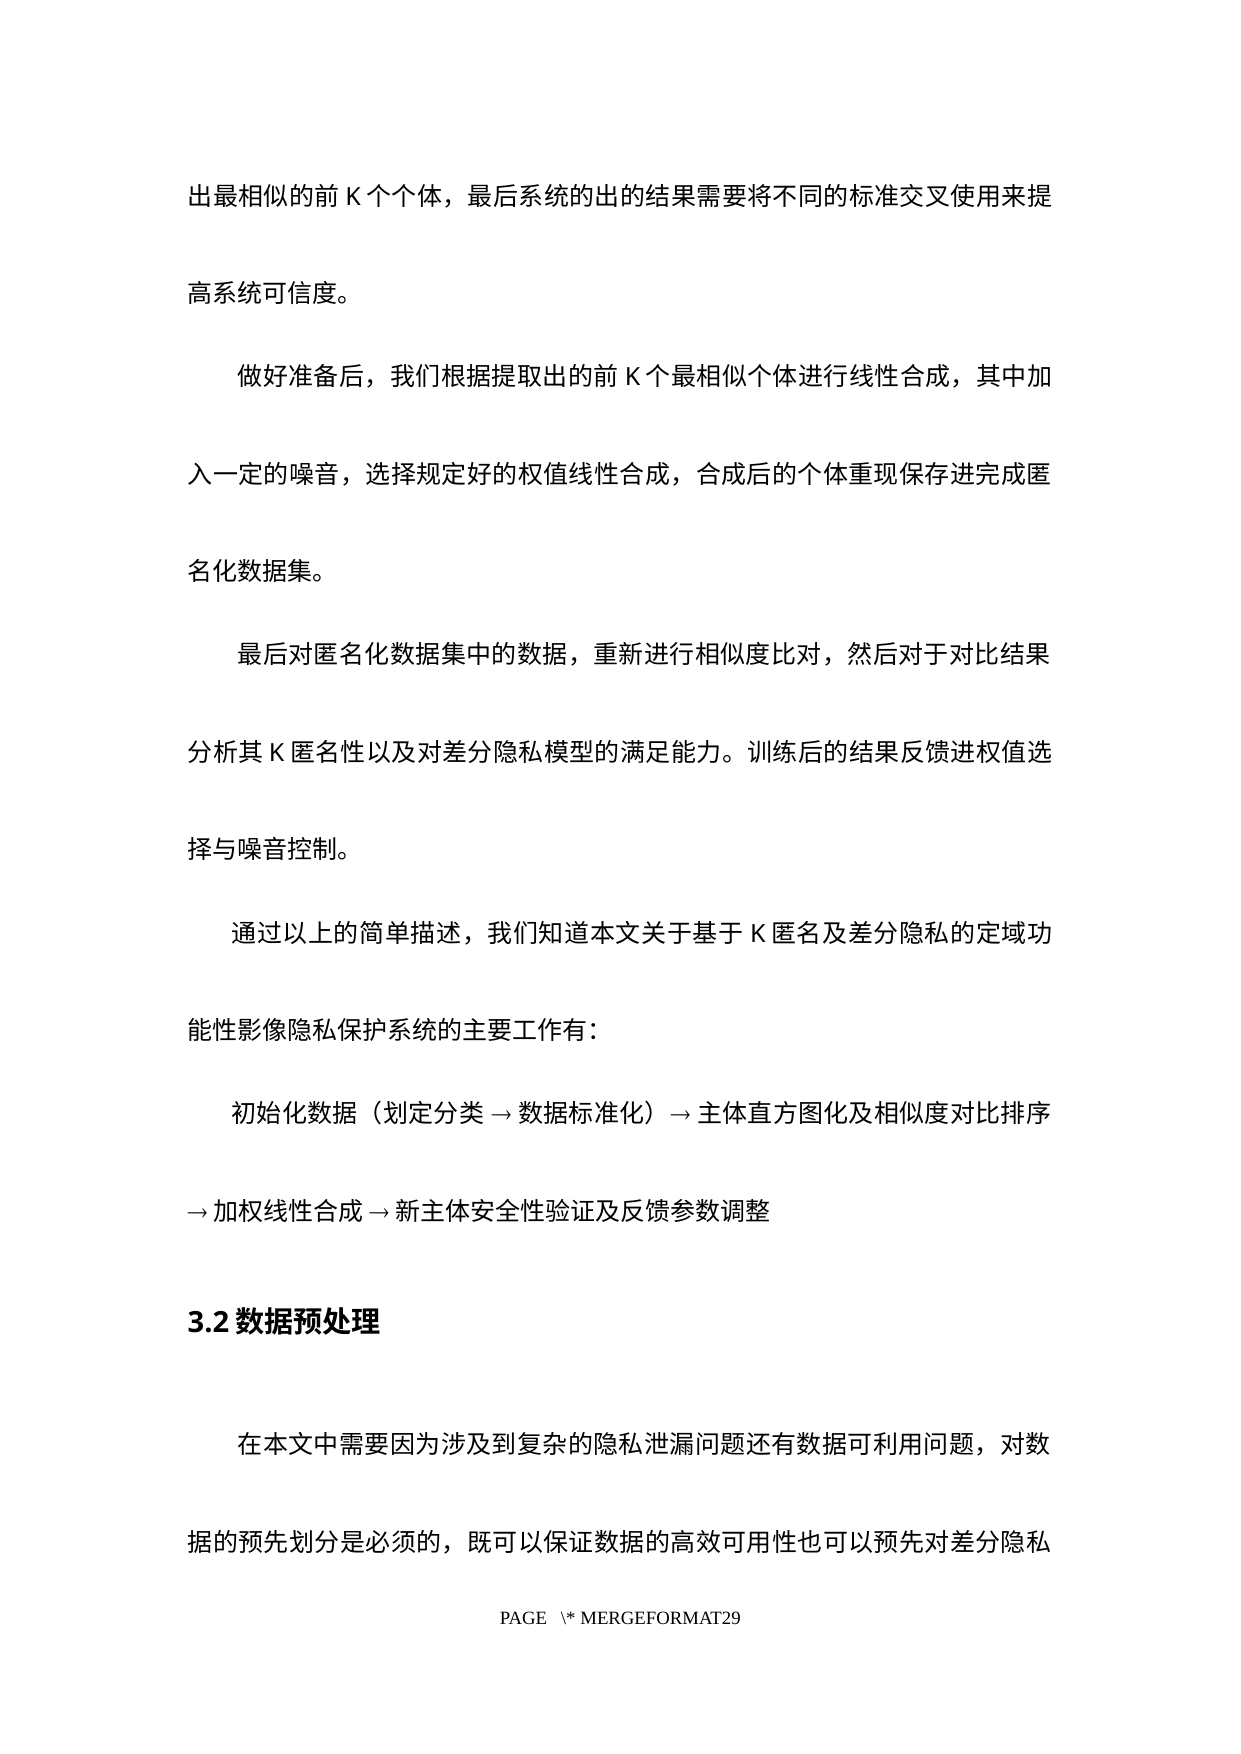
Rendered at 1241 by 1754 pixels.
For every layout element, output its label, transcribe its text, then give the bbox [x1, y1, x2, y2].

text 做好准备后，我们根据提取出的前K个最相似个体进行线性合成，其中加入一定的噪音，选择规定好的权值线性合成，合成后的个体重现保存进完成匿名化数据集。 [187, 342, 1053, 602]
text 3.2数据预处理 [187, 1287, 1053, 1352]
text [187, 1410, 1053, 1573]
text 通过以上的简单描述，我们知道本文关于基于K匿名及差分隐私的定域功能性影像隐私保护系统的主要工作有： [187, 899, 1053, 1061]
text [187, 162, 1053, 324]
text 初始化数据（划定分类 数据标准化） 主体直方图化及相似度对比排序 加权线性合成 新主体安全性验证及反馈参数调整 [187, 1079, 1053, 1242]
text 最后对匿名化数据集中的数据，重新进行相似度比对，然后对于对比结果分析其K匿名性以及对差分隐私模型的满足能力。训练后的结果反馈进权值选择与噪音控制。 [187, 621, 1053, 881]
